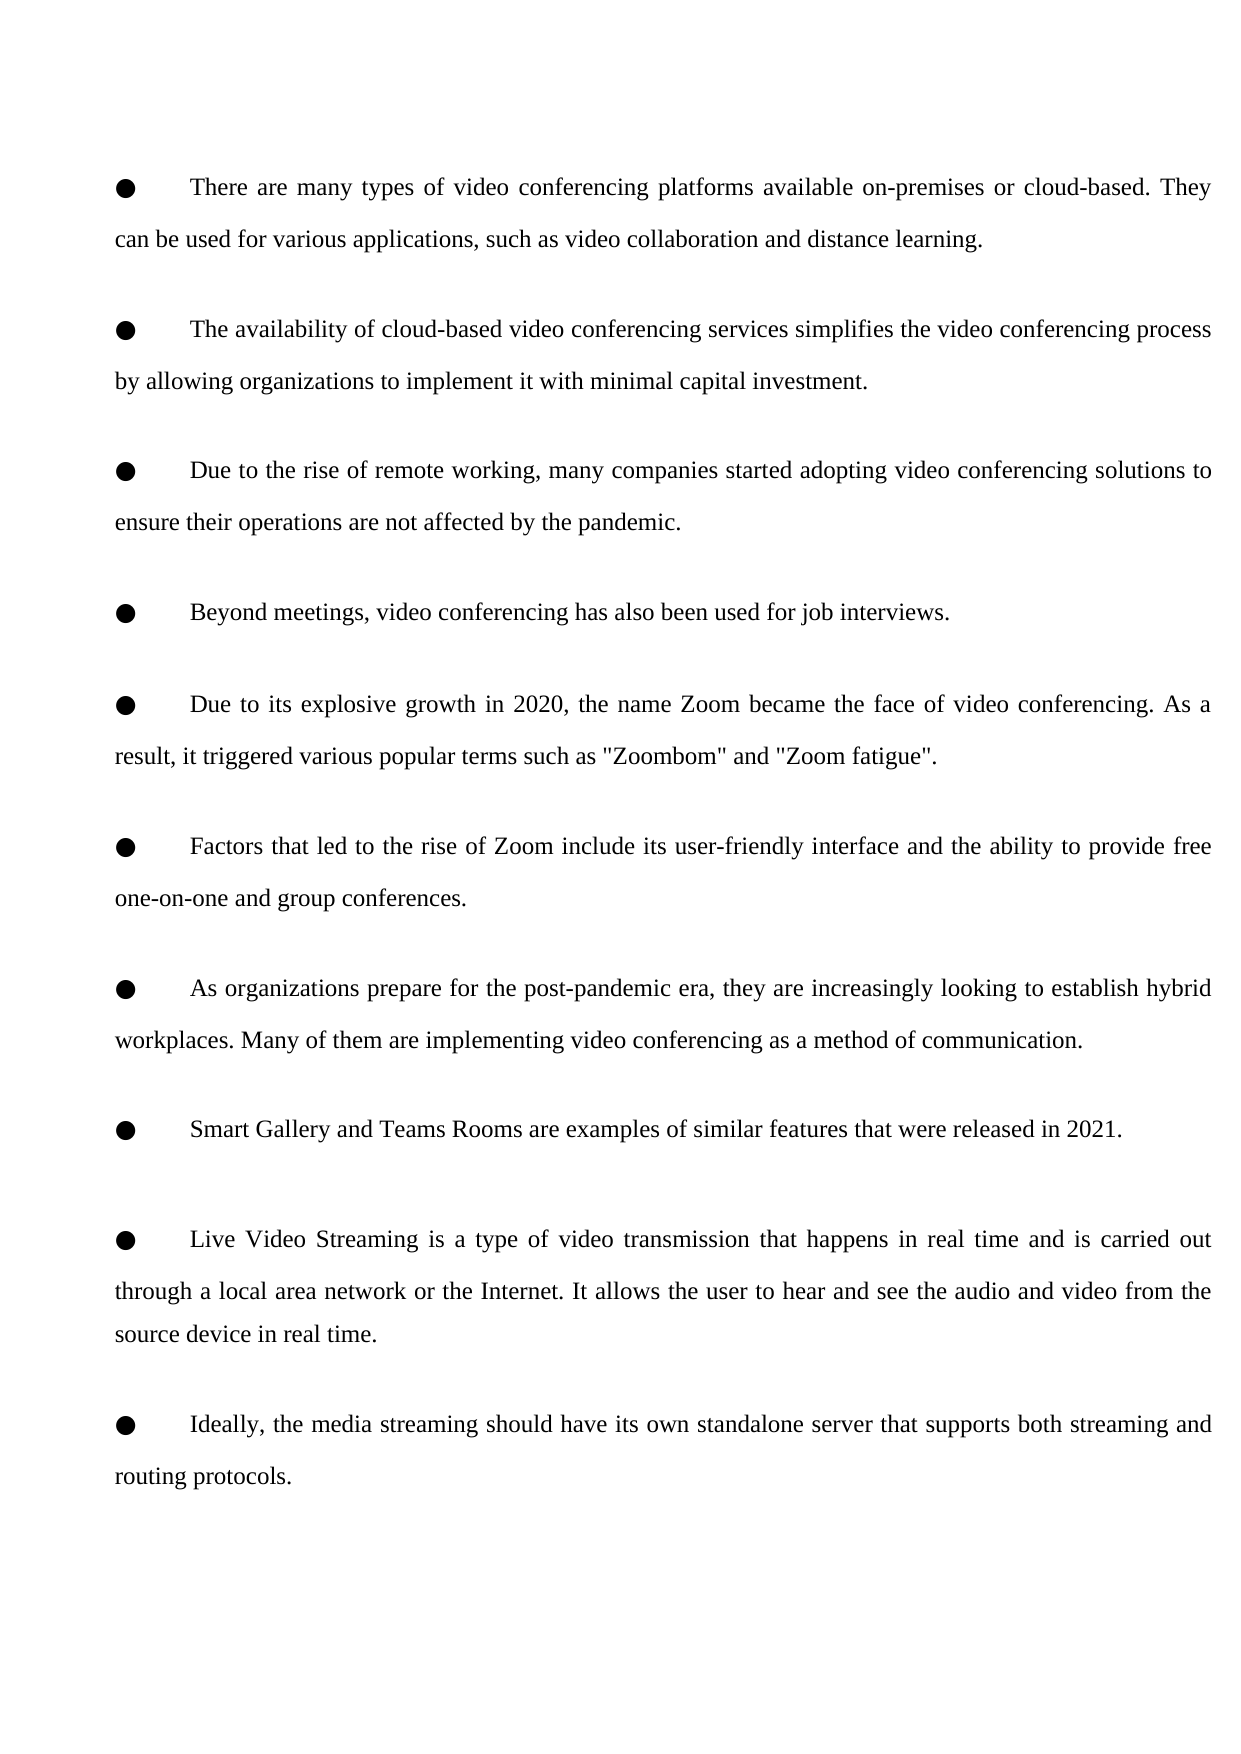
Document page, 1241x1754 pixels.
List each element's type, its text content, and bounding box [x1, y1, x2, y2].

list There are many types of video conferencing platforms available on-premises or cloud-based. They can be used for various applications, such as video collaboration and distance learning. [114, 158, 1213, 253]
list Smart Gallery and Teams Rooms are examples of similar features that were released in 2021. [114, 1101, 1213, 1152]
list Live Video Streaming is a type of video transmission that happens in real time and is carried out through a local area network or the Internet. It allows the user to hear and see the audio and video from the source device in real time. [114, 1211, 1213, 1348]
list Due to the rise of remote working, many companies started adopting video conferencing solutions to ensure their operations are not affected by the pandemic. [114, 442, 1213, 536]
list Factors that led to the rise of Zoom include its user-friendly interface and the ability to provide free one-on-one and group conferences. [114, 817, 1213, 912]
list Beyond meetings, video conferencing has also been used for job interviews. [114, 584, 1213, 635]
list Due to its explosive growth in 2020, the name Zoom became the face of video conferencing. As a result, it triggered various popular terms such as "Zoombom" and "Zoom fatigue". [114, 676, 1213, 770]
list The availability of cloud-based video conferencing services simplifies the video conferencing process by allowing organizations to implement it with minimal capital investment. [114, 300, 1213, 394]
list Ideally, the media streaming should have its own standalone server that supports both streaming and routing protocols. [114, 1396, 1213, 1490]
list As organizations prepare for the post-pandemic era, they are increasingly looking to establish hybrid workplaces. Many of them are implementing video conferencing as a method of communication. [114, 959, 1213, 1053]
